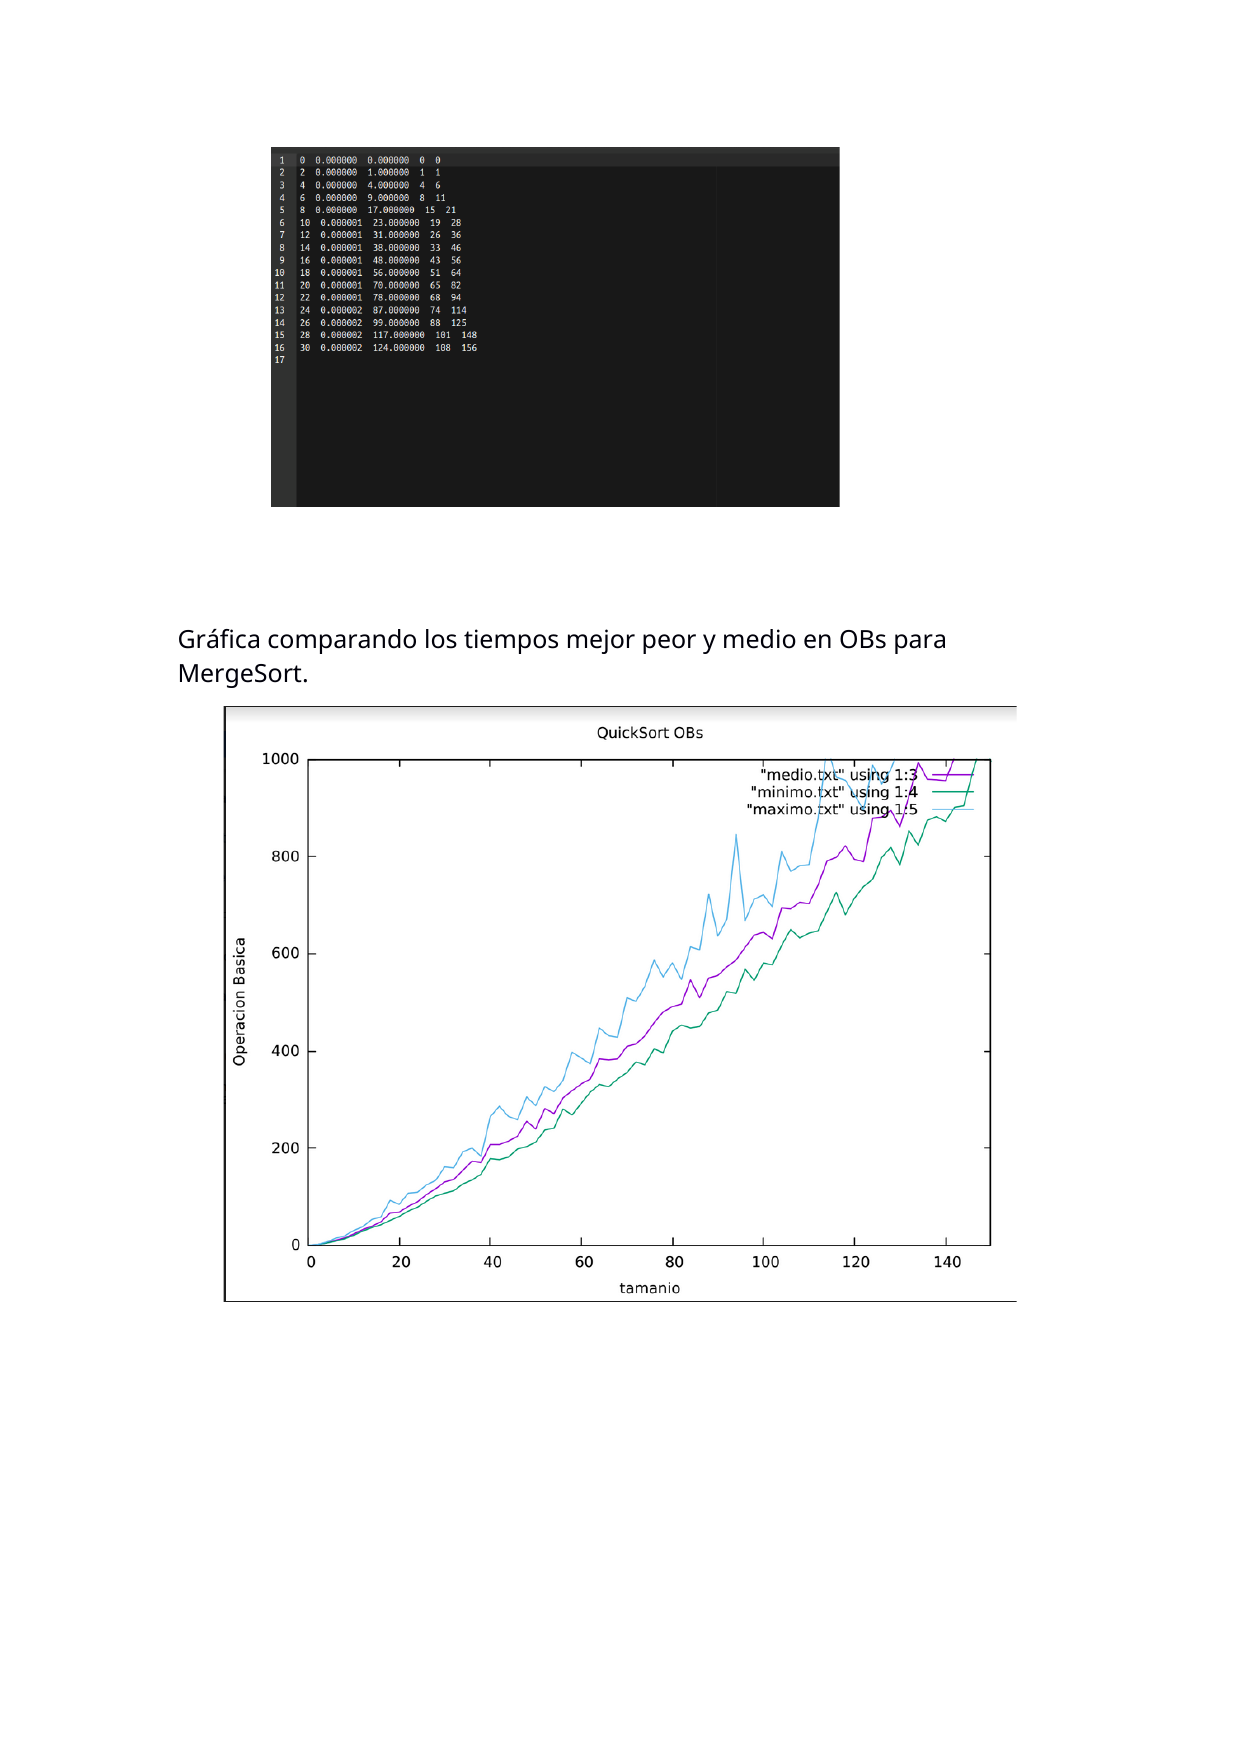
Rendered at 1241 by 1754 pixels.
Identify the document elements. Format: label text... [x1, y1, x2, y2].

text Gráfica comparando los tiempos mejor peor y medio en OBs para MergeSort. [177, 621, 1063, 689]
picture [271, 147, 840, 507]
picture [223, 706, 1017, 1302]
